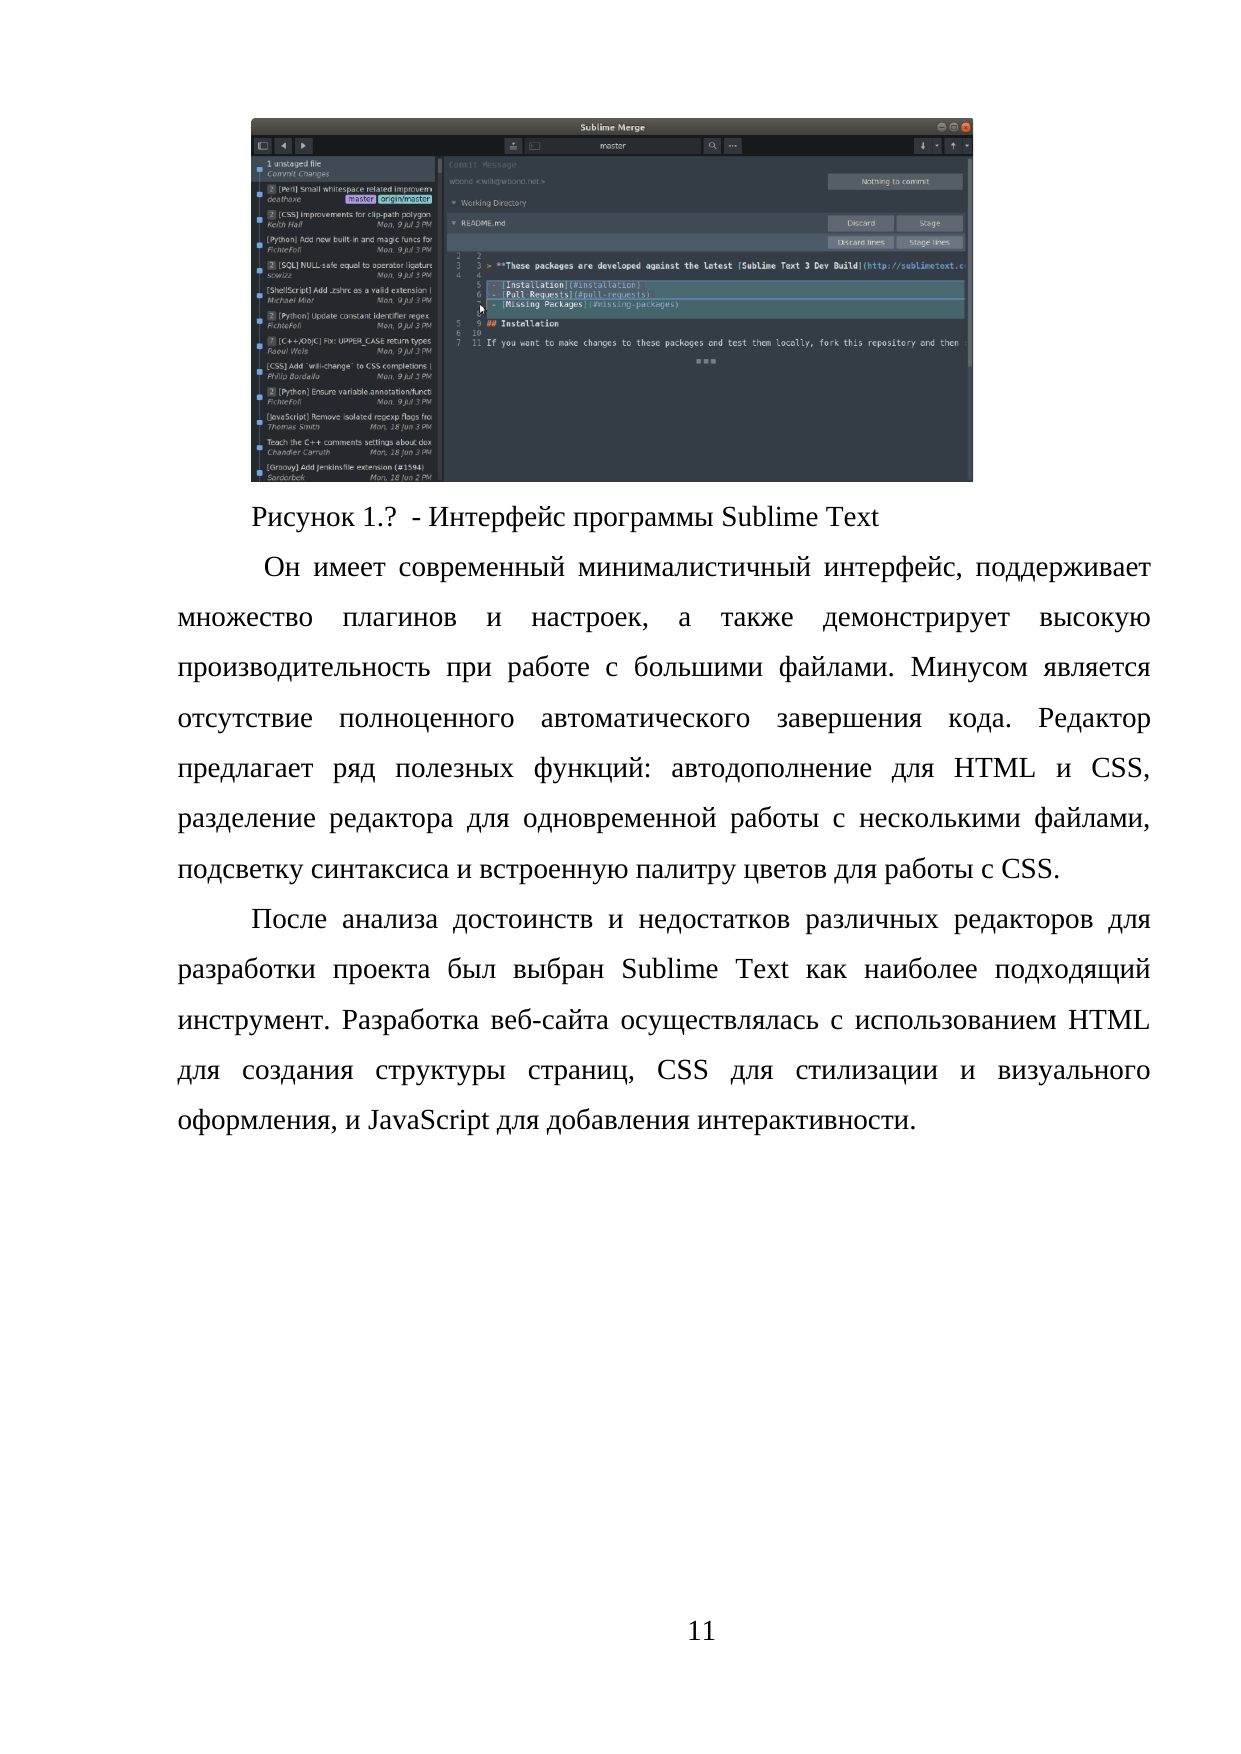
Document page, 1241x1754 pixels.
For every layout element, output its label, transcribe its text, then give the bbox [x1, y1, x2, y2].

text После анализа достоинств и недостатков различных редакторов для разработки проекта был выбран Sublime Text как наиболее подходящий инструмент. Разработка веб-сайта осуществлялась с использованием HTML для создания структуры страниц, CSS для стилизации и визуального оформления, и JavaScript для добавления интерактивности. [177, 901, 1152, 1136]
picture [251, 118, 974, 482]
text Рисунок 1.? - Интерфейс программы Sublime Text [177, 499, 1152, 532]
text Он имеет современный минималистичный интерфейс, поддерживает множество плагинов и настроек, а также демонстрирует высокую производительность при работе с большими файлами. Минусом является отсутствие полноценного автоматического завершения кода. Редактор предлагает ряд полезных функций: автодополнение для HTML и CSS, разделение редактора для одновременной работы с несколькими файлами, подсветку синтаксиса и встроенную палитру цветов для работы с CSS. [177, 549, 1152, 884]
